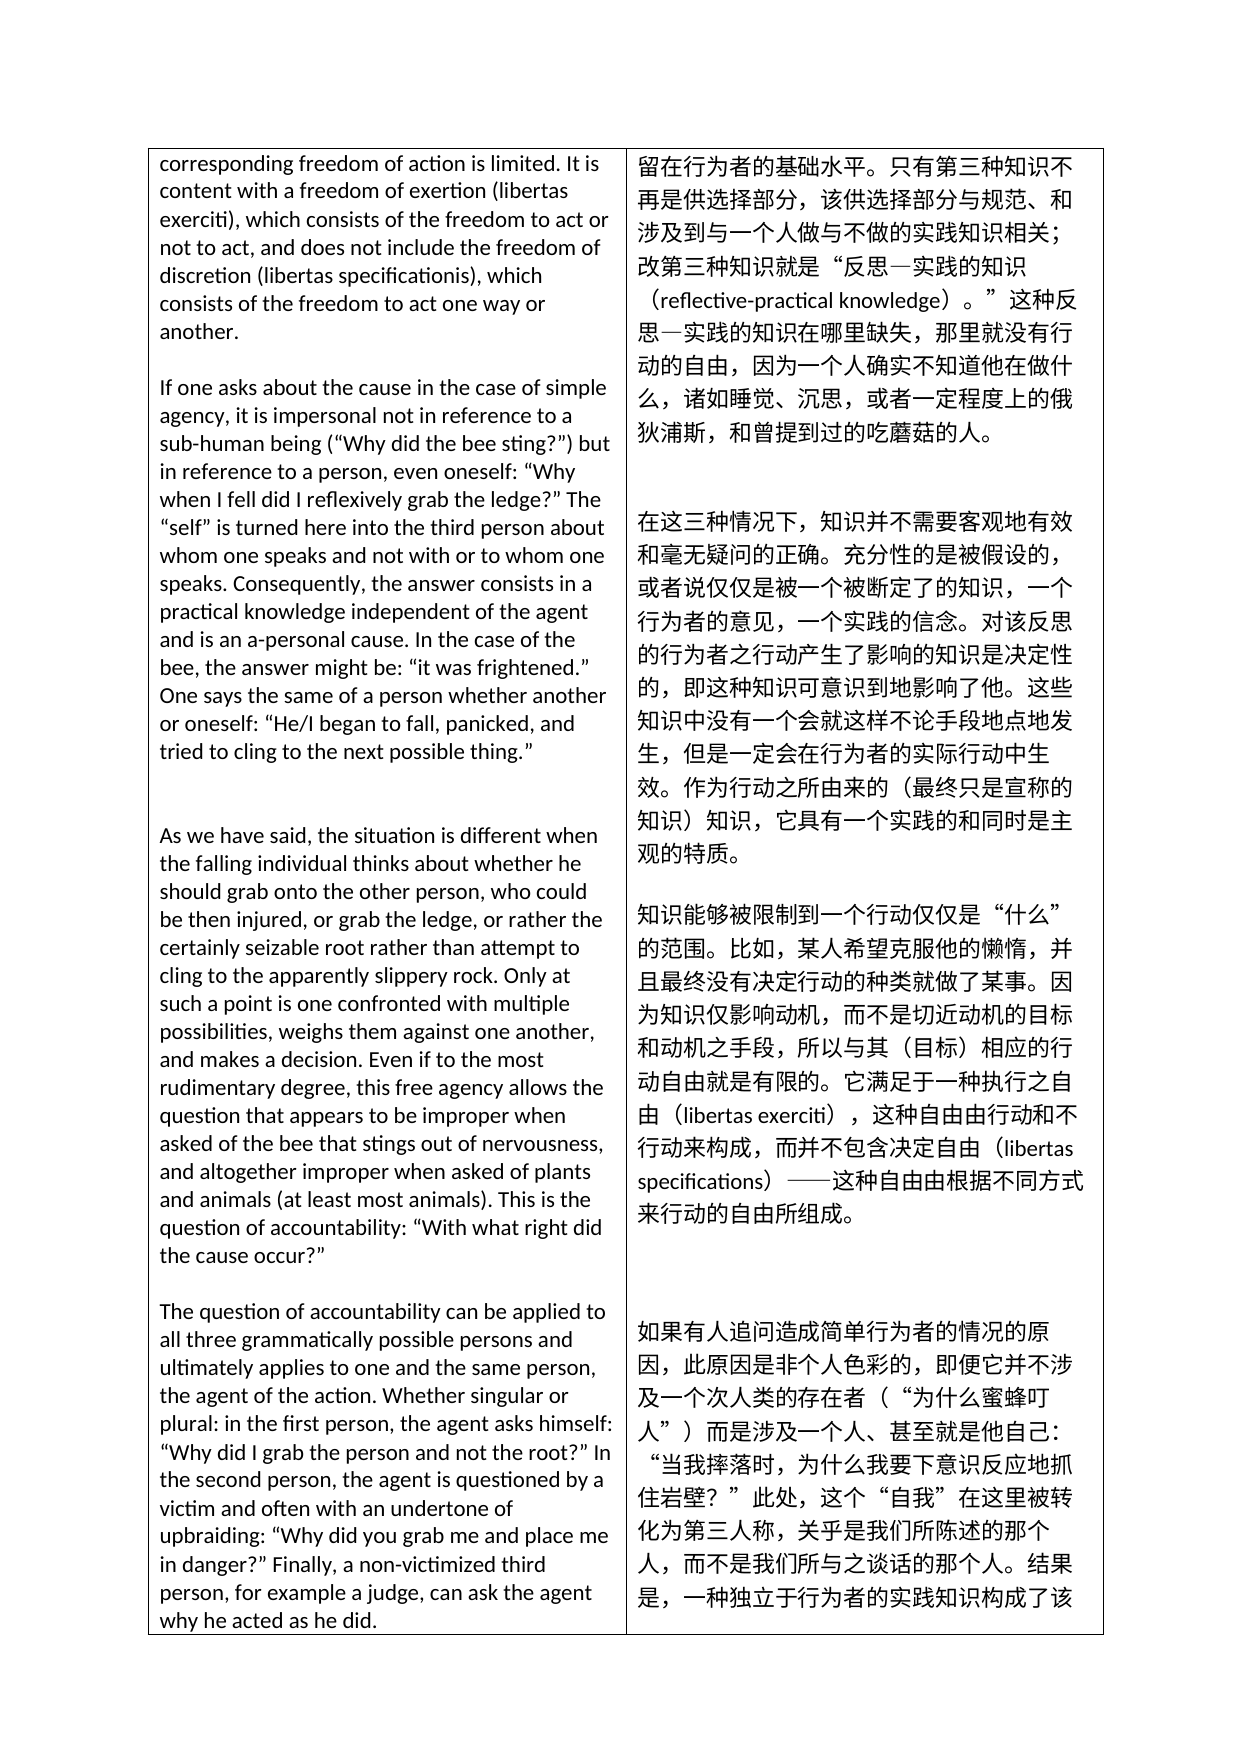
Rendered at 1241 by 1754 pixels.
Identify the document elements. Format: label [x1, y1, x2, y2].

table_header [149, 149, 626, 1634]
table_header [627, 149, 1103, 1634]
